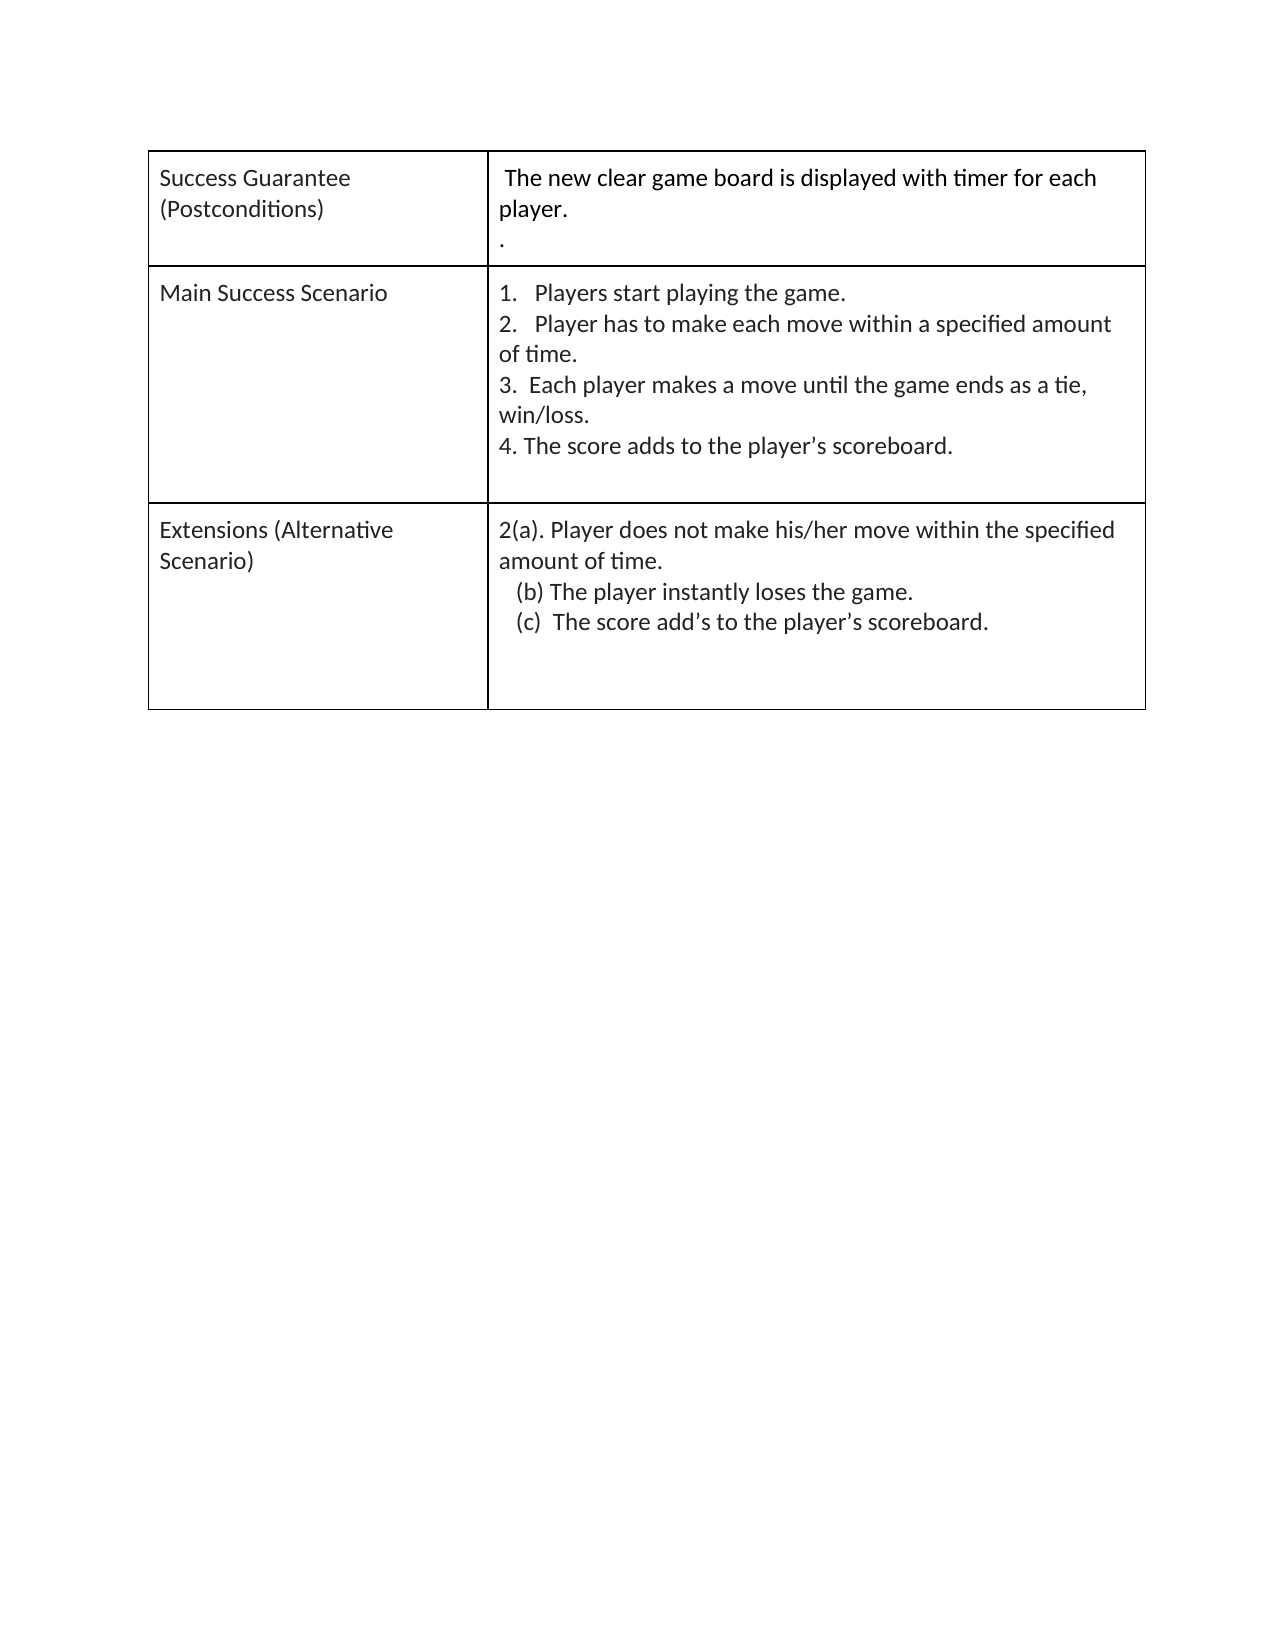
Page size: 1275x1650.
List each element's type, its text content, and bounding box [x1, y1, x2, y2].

table_cell The new clear game board is displayed with timer for each player. . [489, 152, 1145, 265]
table_cell Extensions (Alternative Scenario) [149, 504, 487, 709]
table_cell 2(a). Player does not make his/her move within the specified amount of time. (b) The player instantly loses the game. (c) The score add’s to the player’s scoreboard. [489, 504, 1145, 709]
table_cell Success Guarantee (Postconditions) [149, 152, 487, 265]
table_cell 1. Players start playing the game. 2. Player has to make each move within a specified amount of time. 3. Each player makes a move until the game ends as a tie, win/loss. 4. The score adds to the player’s scoreboard. [489, 267, 1145, 502]
table_cell Main Success Scenario [149, 267, 487, 502]
